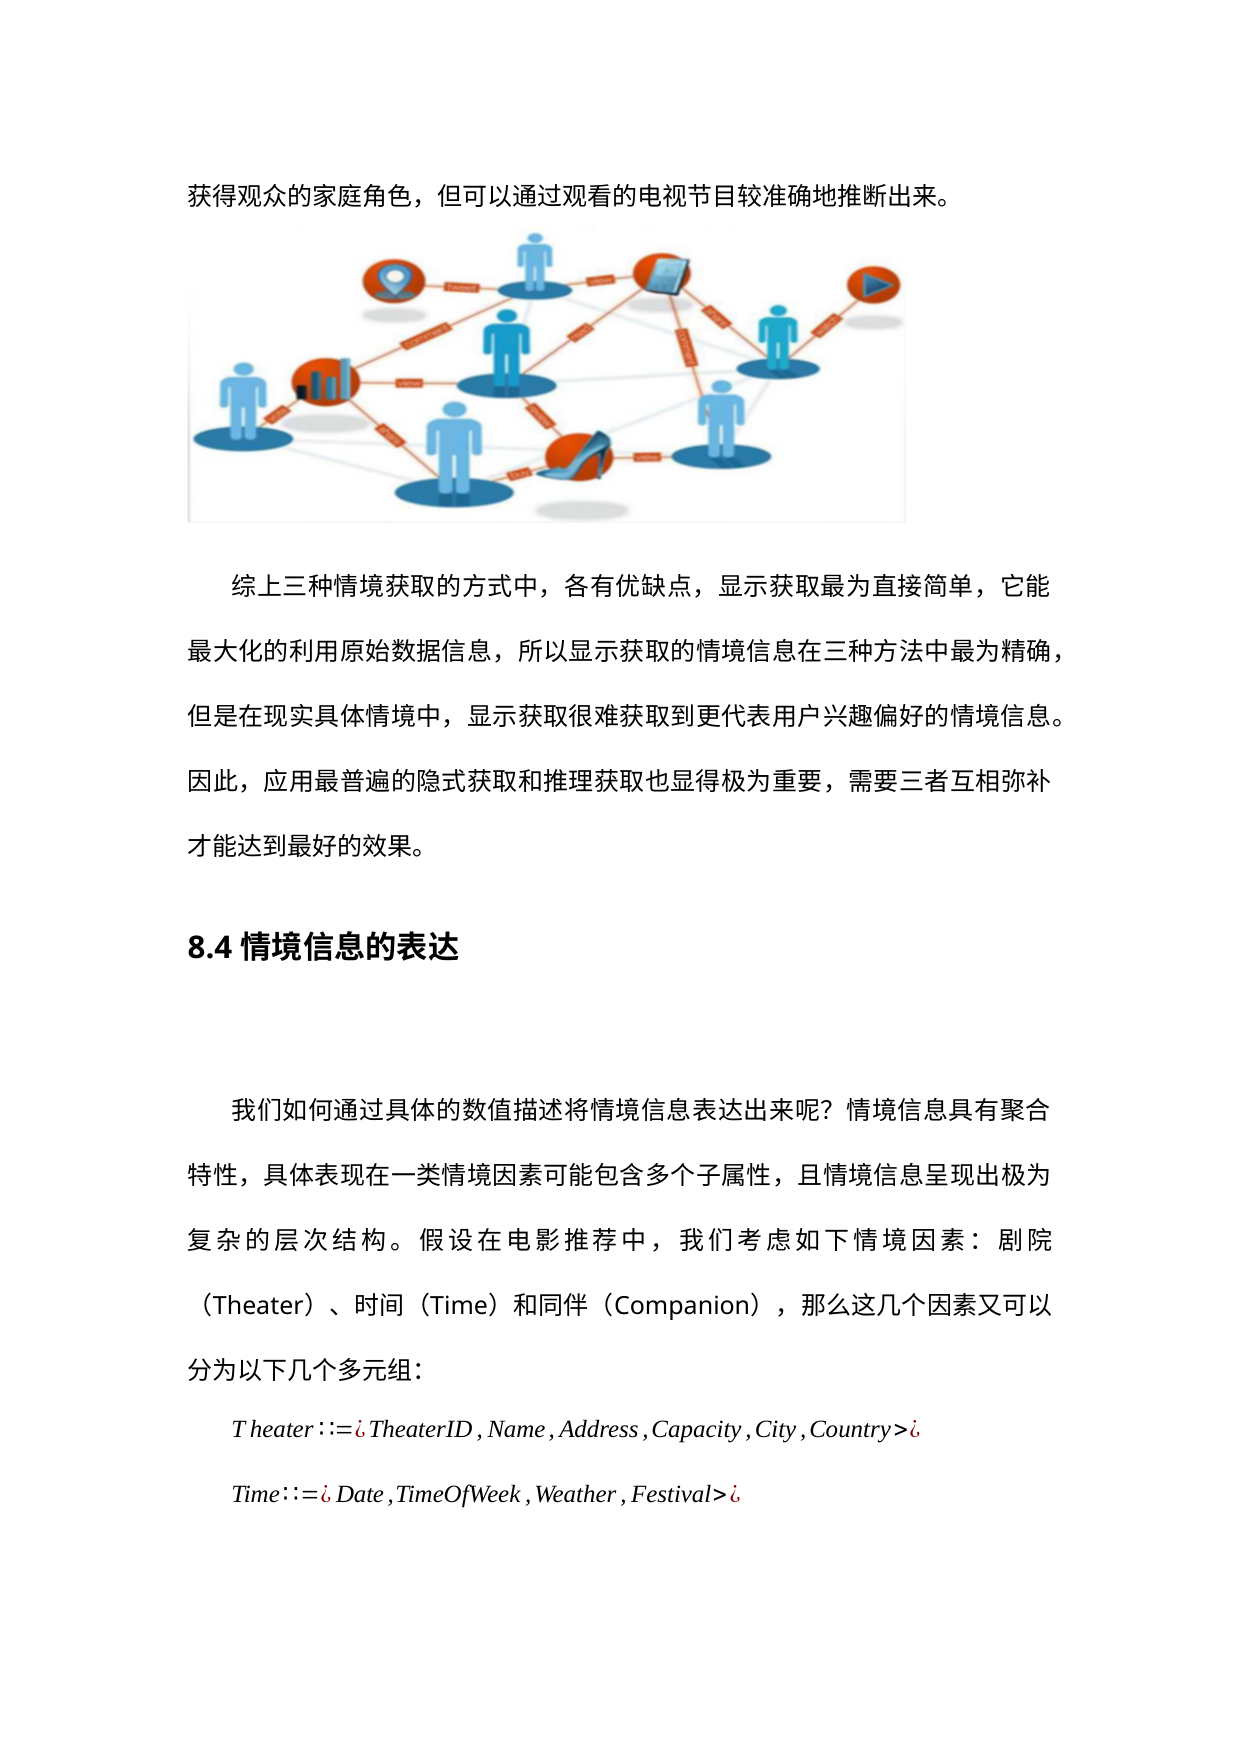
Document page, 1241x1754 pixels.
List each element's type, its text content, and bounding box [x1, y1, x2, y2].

picture [187, 227, 948, 542]
text 我们如何通过具体的数值描述将情境信息表达出来呢？情境信息具有聚合特性，具体表现在一类情境因素可能包含多个子属性，且情境信息呈现出极为复杂的层次结构。假设在电影推荐中，我们考虑如下情境因素：剧院（Theater）、时间（Time）和同伴（Companion），那么这几个因素又可以分为以下几个多元组： [187, 1076, 1053, 1401]
text 综上三种情境获取的方式中，各有优缺点，显示获取最为直接简单，它能最大化的利用原始数据信息，所以显示获取的情境信息在三种方法中最为精确，但是在现实具体情境中，显示获取很难获取到更代表用户兴趣偏好的情境信息。因此，应用最普遍的隐式获取和推理获取也显得极为重要，需要三者互相弥补才能达到最好的效果。 [187, 552, 1053, 877]
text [187, 162, 1053, 227]
subtitle 8.4 情境信息的表达 [187, 912, 1053, 977]
